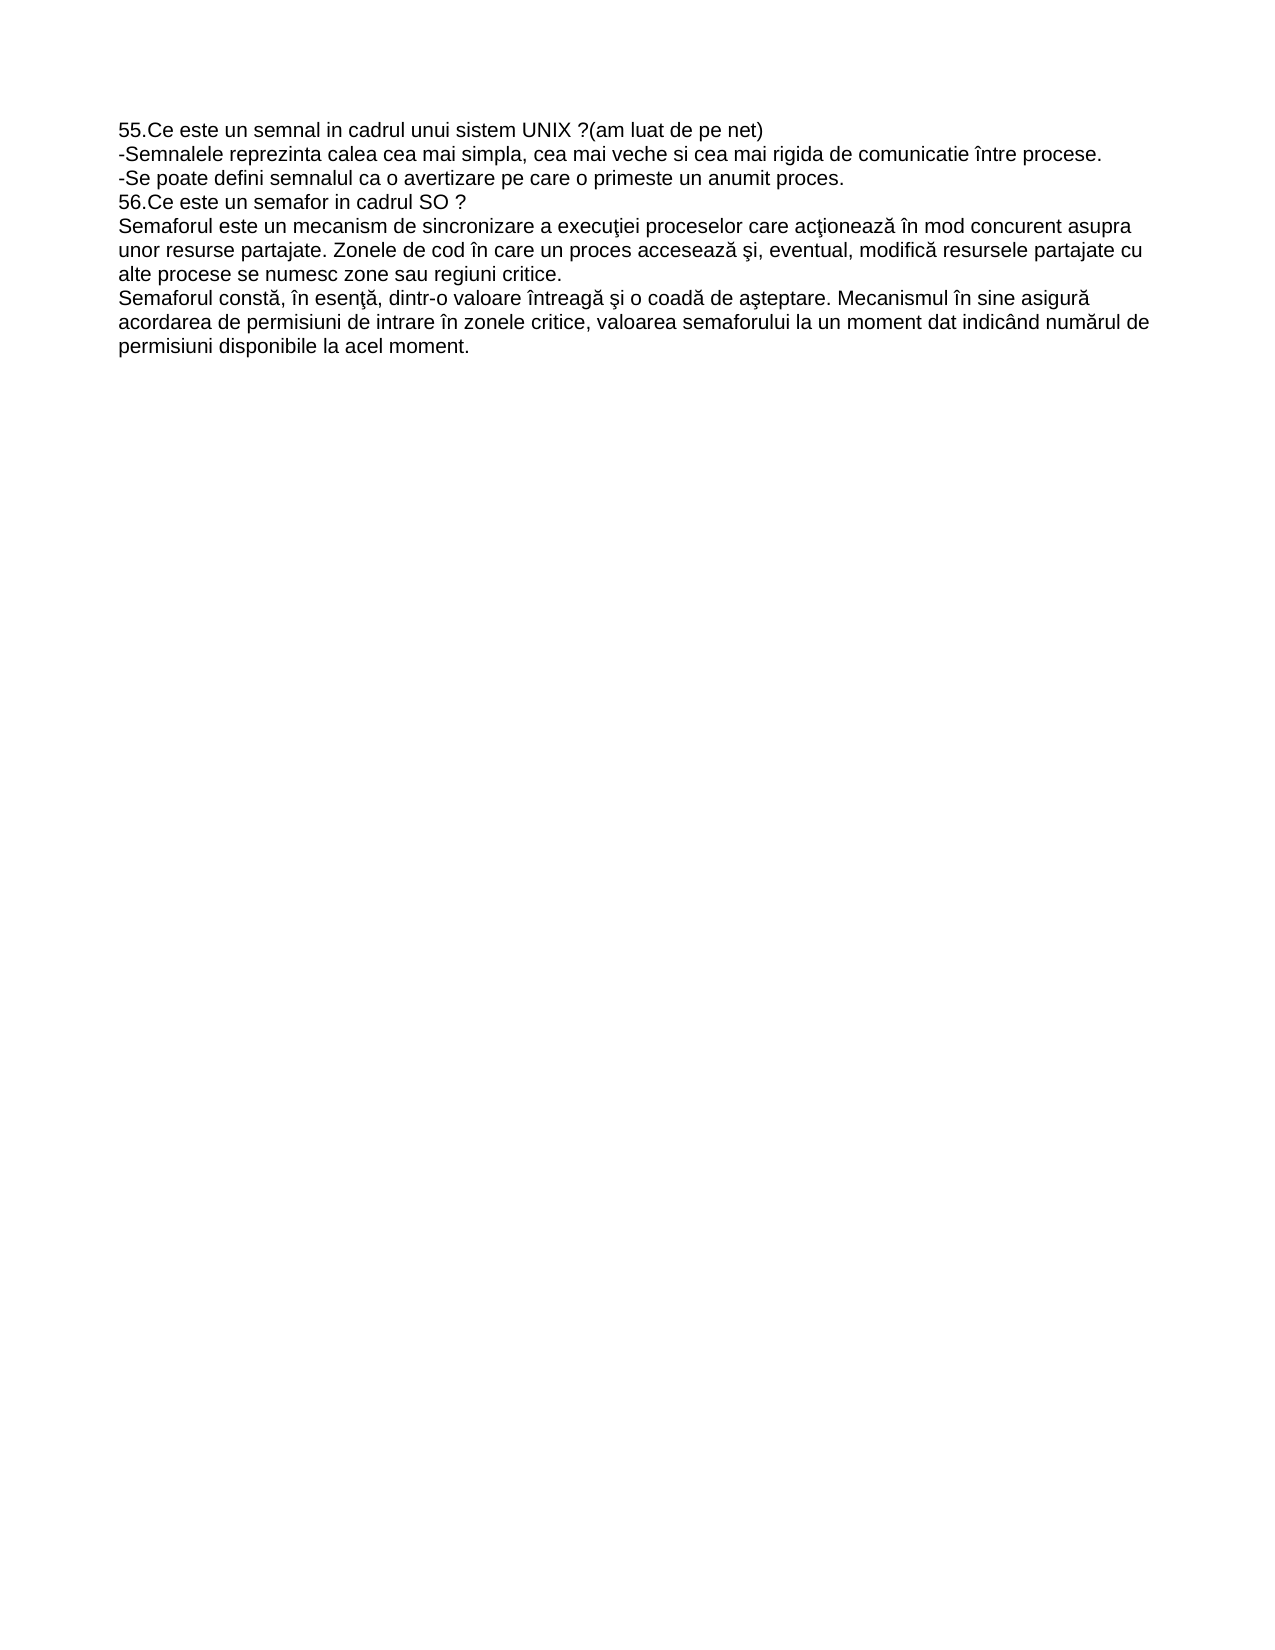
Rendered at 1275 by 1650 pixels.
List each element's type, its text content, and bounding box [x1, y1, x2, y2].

text 56.Ce este un semafor in cadrul SO ? [118, 190, 1157, 214]
text Semaforul constă, în esenţă, dintr-o valoare întreagă şi o coadă de aşteptare. Mecanismul în sine asigură acordarea de permisiuni de intrare în zonele critice, valoarea semaforului la un moment dat indicând numărul de permisiuni disponibile la acel moment. [118, 286, 1157, 358]
text Semaforul este un mecanism de sincronizare a execuţiei proceselor care acţionează în mod concurent asupra unor resurse partajate. Zonele de cod în care un proces accesează şi, eventual, modifică resursele partajate cu alte procese se numesc zone sau regiuni critice. [118, 214, 1157, 286]
text 55.Ce este un semnal in cadrul unui sistem UNIX ?(am luat de pe net) [118, 118, 1157, 142]
text -Se poate defini semnalul ca o avertizare pe care o primeste un anumit proces. [118, 166, 1157, 190]
text -Semnalele reprezinta calea cea mai simpla, cea mai veche si cea mai rigida de comunicatie între procese. [118, 142, 1157, 166]
